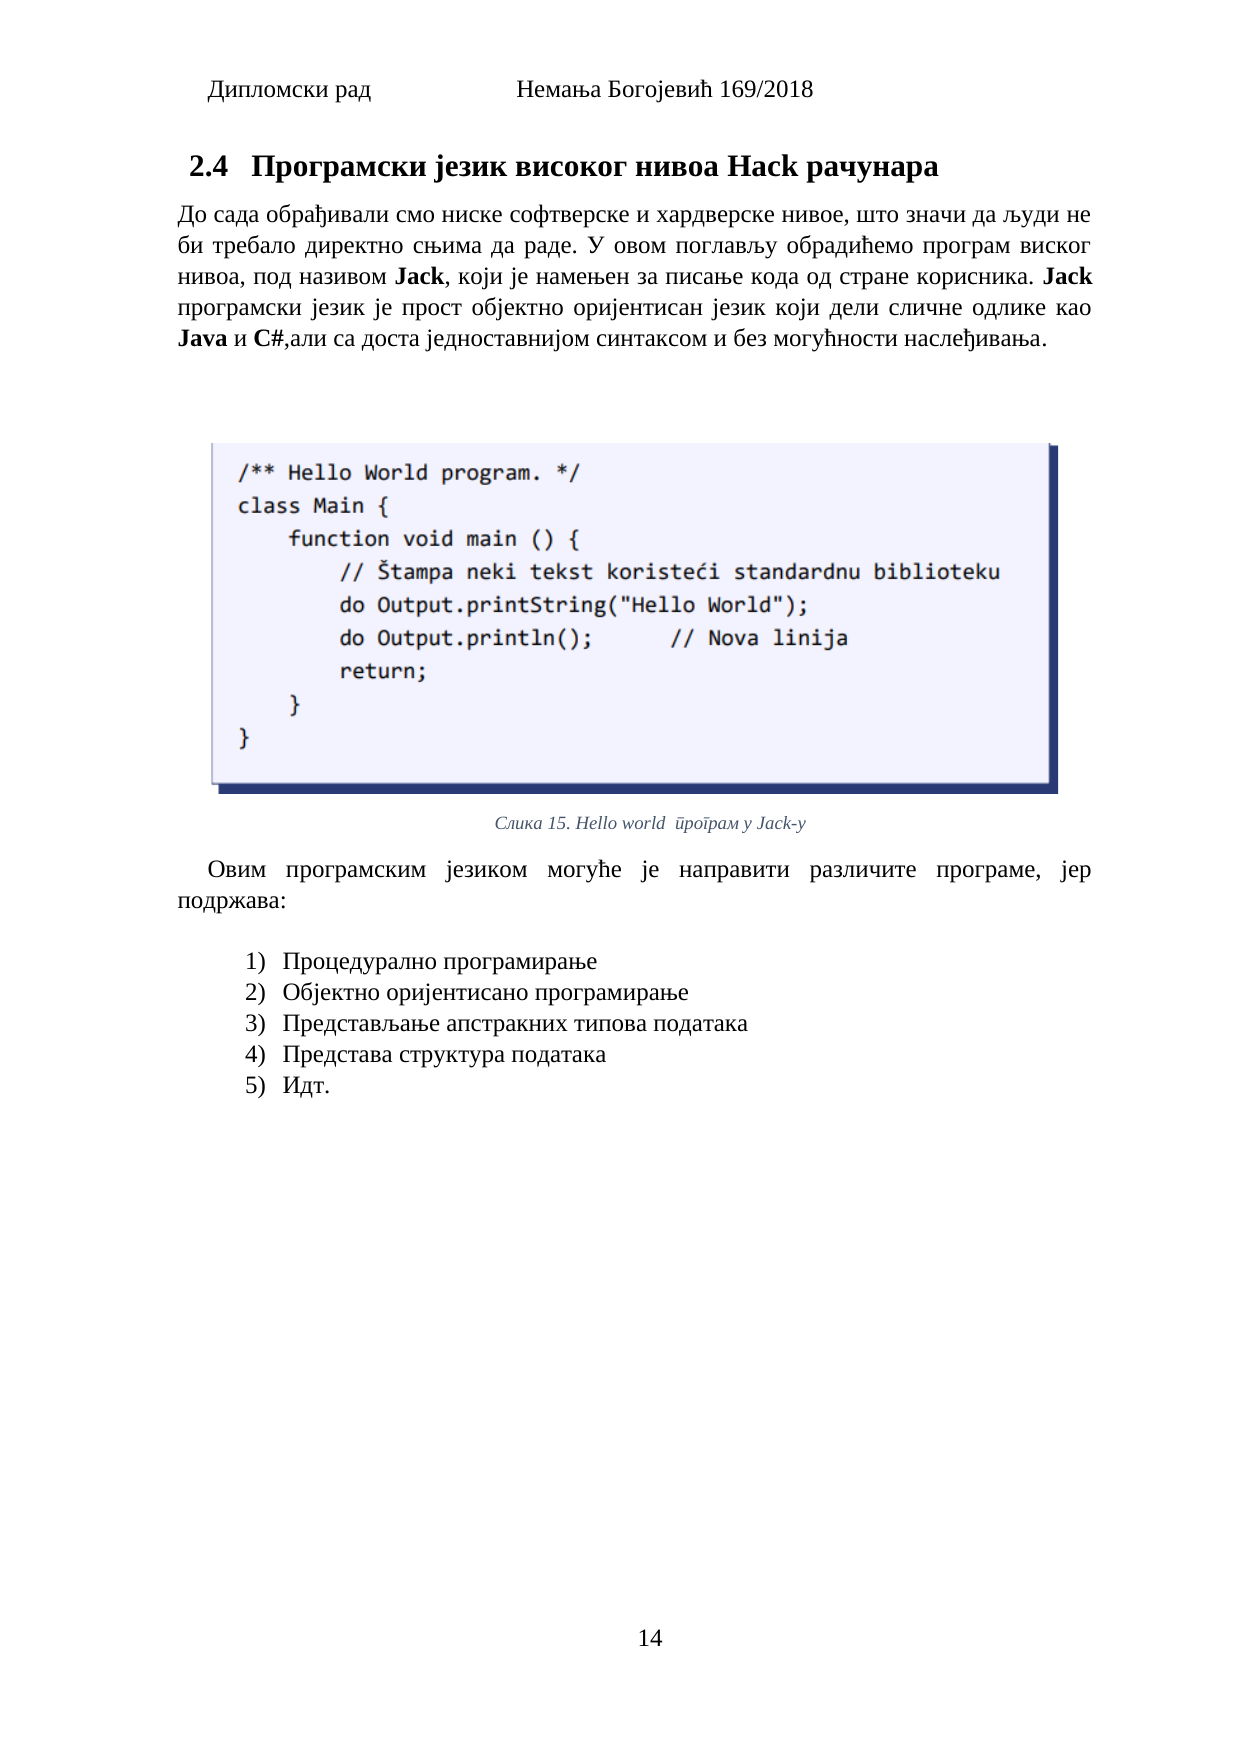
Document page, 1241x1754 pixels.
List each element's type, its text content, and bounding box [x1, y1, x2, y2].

list Идт. [245, 1070, 1092, 1099]
picture [211, 443, 1059, 794]
text Овим програмским језиком могуће је направити различите програме, јер подржава: [177, 854, 1092, 914]
subtitle Програмски језик високог нивоа Hack рачунара [189, 148, 1092, 184]
list Процедурално програмирање [245, 946, 1092, 974]
text Слика 15. Hello world програм у Jack-у [177, 812, 1092, 834]
list Представљање апстракних типова података [245, 1008, 1092, 1037]
text До сада обрађивали смо ниске софтверске и хардверске нивое, што значи да људи не би требало директно сњима да раде. У овом поглављу обрадићемо програм виског нивоа, под називом Jack, који је намењен за писање кода од стране корисника. Jack програмски језик је прост објектно оријентисан језик који дели сличне одлике као Jаva и C#,али са доста једноставнијом синтаксом и без могућности наслеђивања. [177, 199, 1092, 352]
list Објектно оријентисано програмирање [245, 977, 1092, 1006]
list Представа структура података [245, 1039, 1092, 1068]
